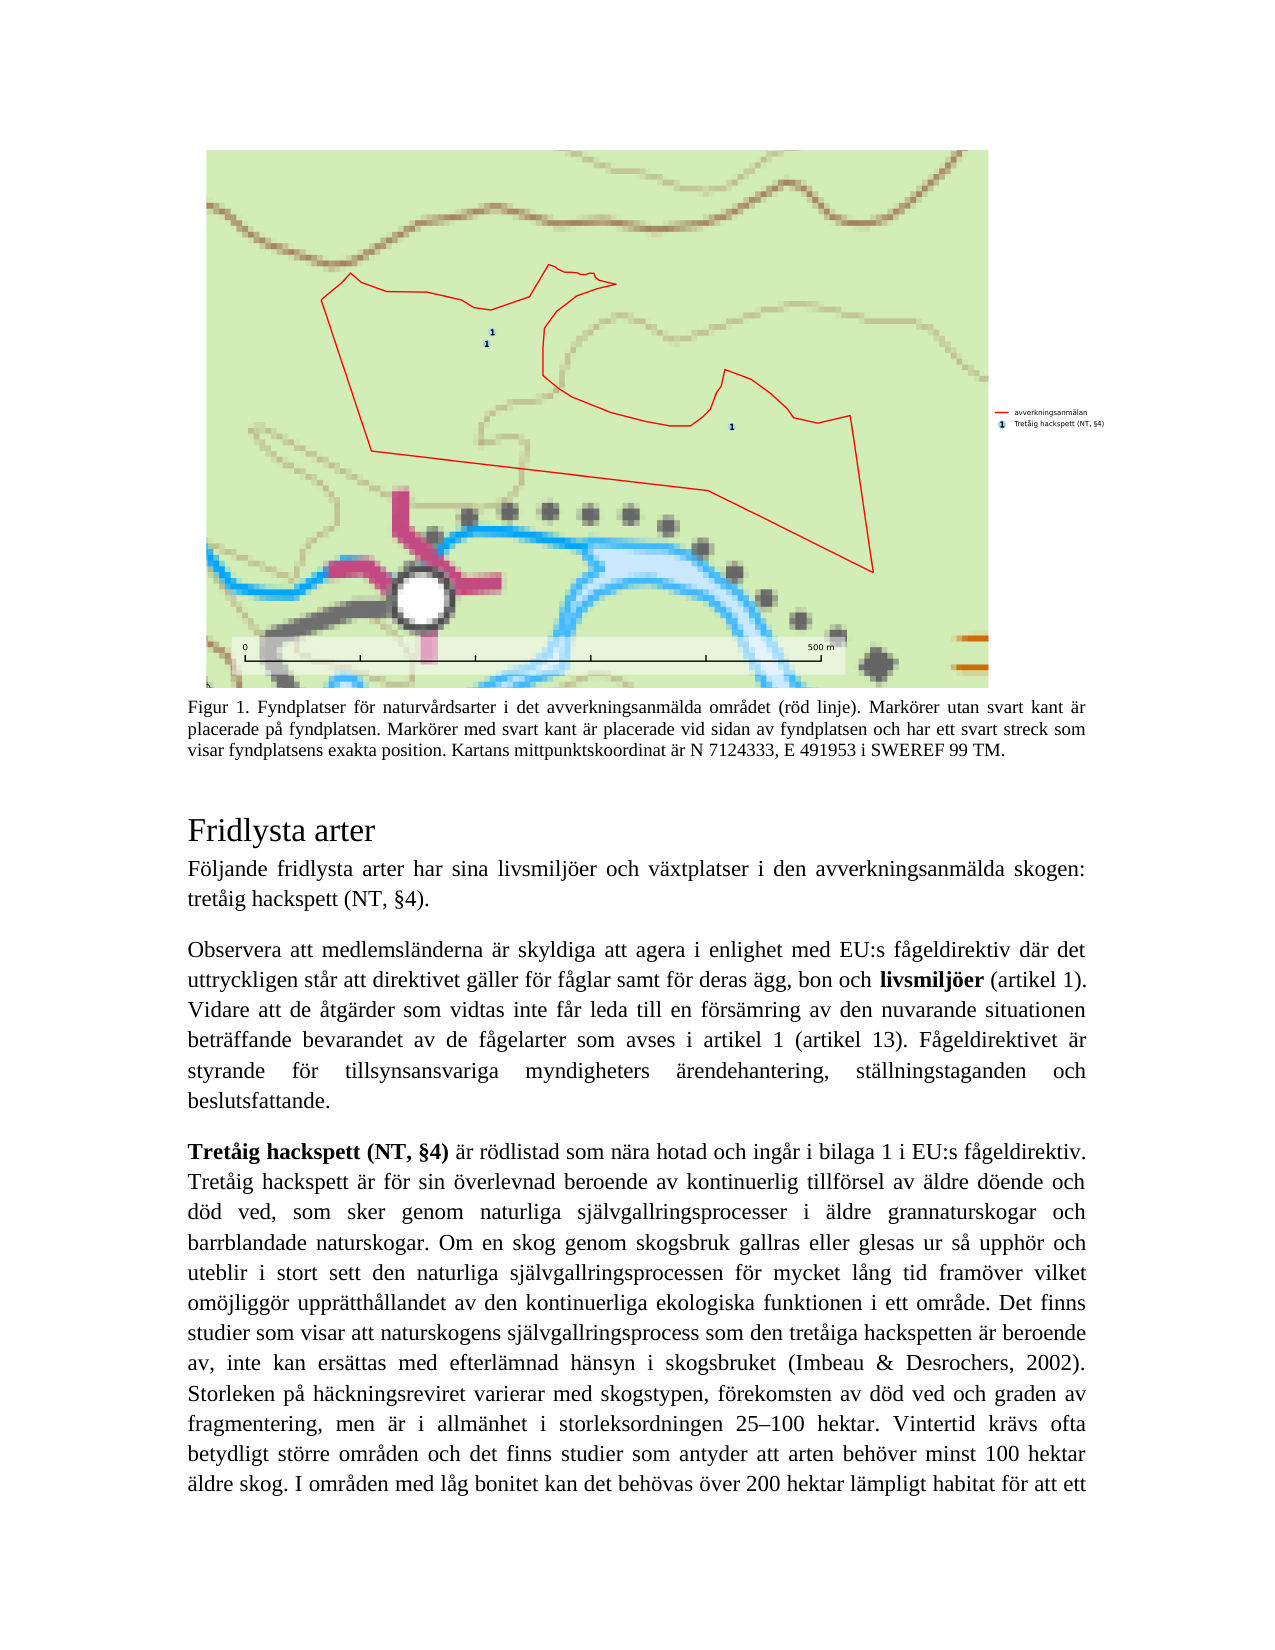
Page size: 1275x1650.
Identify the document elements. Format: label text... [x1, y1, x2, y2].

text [187, 1138, 1087, 1497]
text Figur 1. Fyndplatser för naturvårdsarter i det avverkningsanmälda området (röd linje). Markörer utan svart kant är placerade på fyndplatsen. Markörer med svart kant är placerade vid sidan av fyndplatsen och har ett svart streck som visar fyndplatsens exakta position. Kartans mittpunktskoordinat är N 7124333, E 491953 i SWEREF 99 TM. [187, 696, 1087, 761]
picture [206, 150, 1107, 688]
subtitle Fridlysta arter [187, 811, 1087, 849]
text Observera att medlemsländerna är skyldiga att agera i enlighet med EU:s fågeldirektiv där det uttryckligen står att direktivet gäller för fåglar samt för deras ägg, bon och livsmiljöer (artikel 1). Vidare att de åtgärder som vidtas inte får leda till en försämring av den nuvarande situationen beträffande bevarandet av de fågelarter som avses i artikel 1 (artikel 13). Fågeldirektivet är styrande för tillsynsansvariga myndigheters ärendehantering, ställningstaganden och beslutsfattande. [187, 936, 1087, 1113]
text Följande fridlysta arter har sina livsmiljöer och växtplatser i den avverkningsanmälda skogen: tretåig hackspett (NT, §4). [187, 854, 1087, 911]
